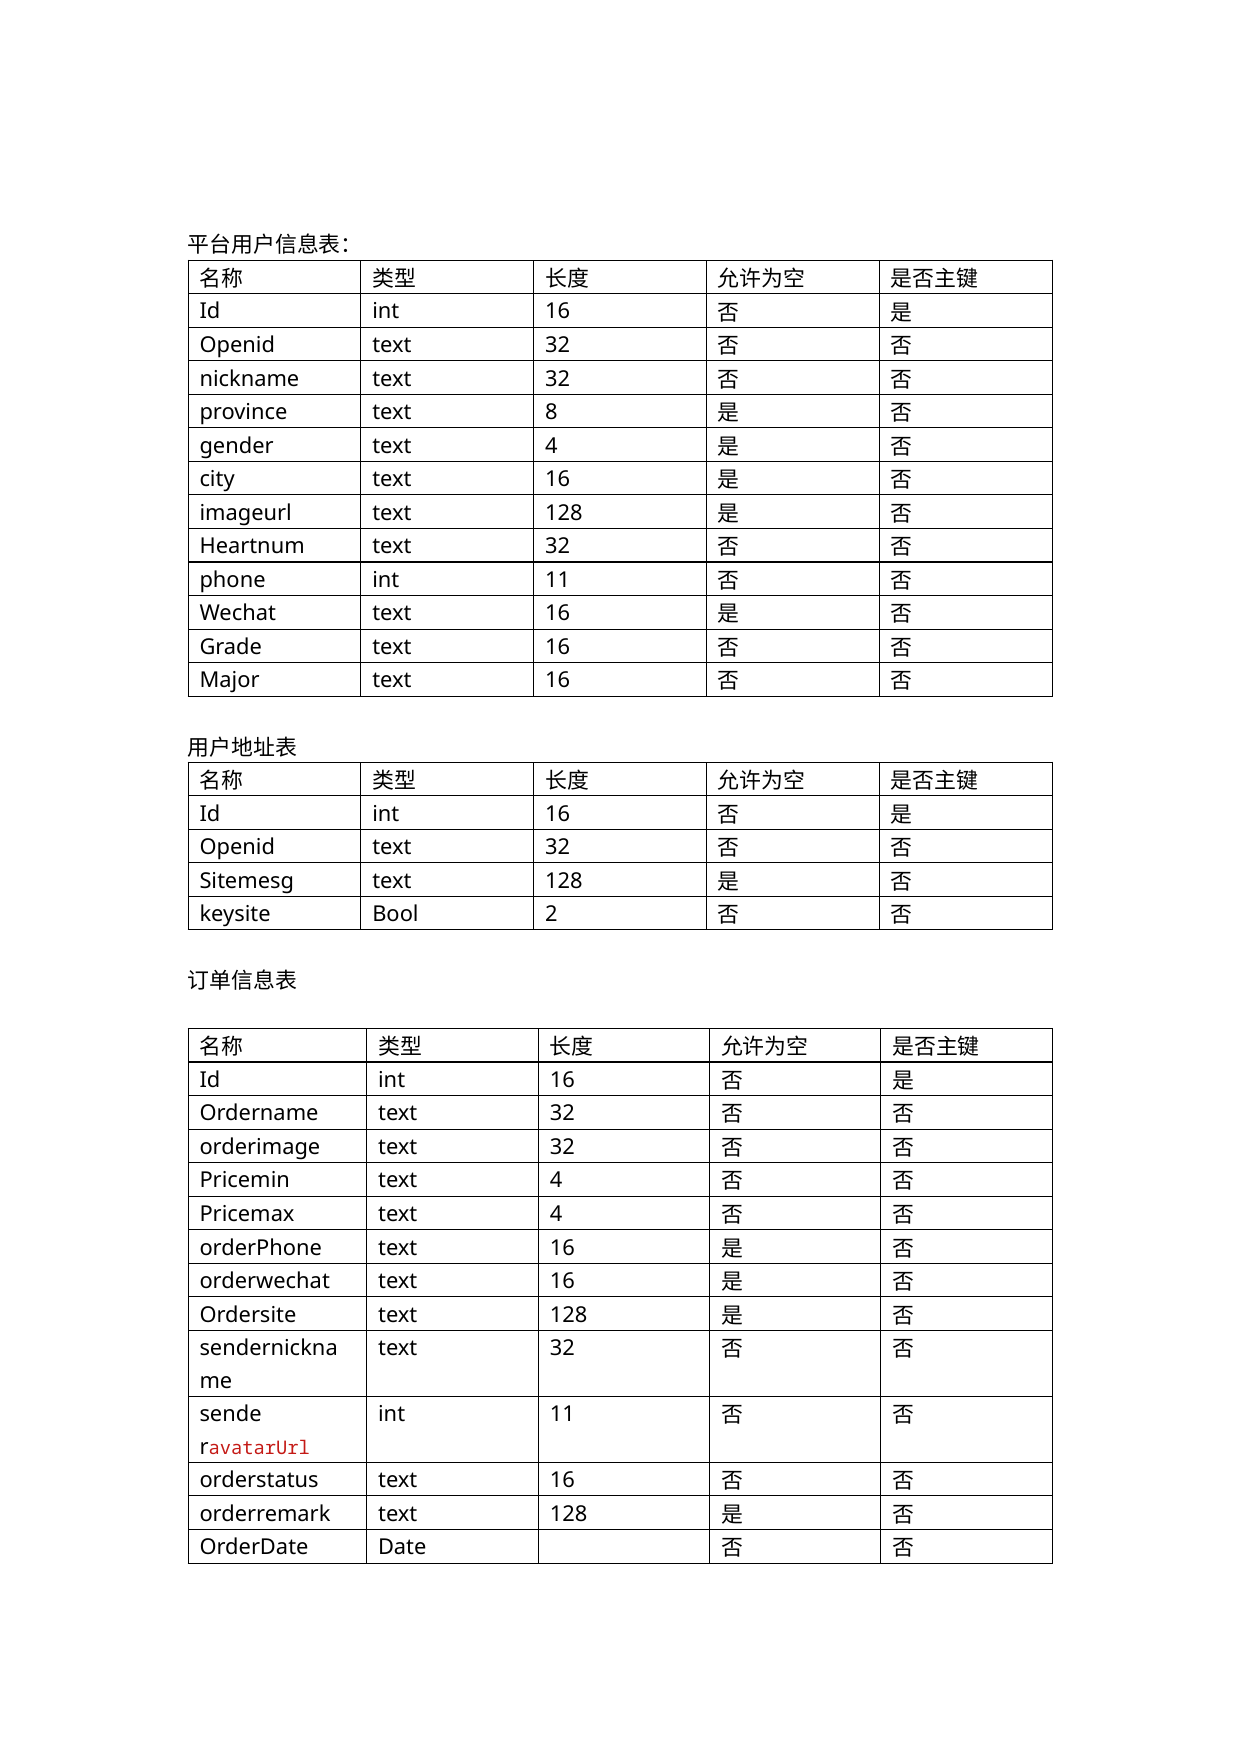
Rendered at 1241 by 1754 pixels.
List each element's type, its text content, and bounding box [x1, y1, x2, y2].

table_cell 是 [707, 863, 879, 896]
table_header 是否主键 [880, 261, 1052, 293]
table_cell imageurl [189, 495, 360, 528]
table_cell 否 [881, 1530, 1052, 1562]
table_cell 否 [880, 863, 1052, 896]
table_cell 4 [539, 1163, 709, 1196]
table_cell 是 [707, 428, 879, 461]
table_cell 否 [881, 1197, 1052, 1229]
table_cell int [367, 1063, 538, 1095]
table_cell 否 [881, 1496, 1052, 1529]
table_cell orderstatus [189, 1463, 366, 1495]
table_cell 否 [707, 328, 879, 360]
table_cell Bool [361, 897, 533, 929]
table_cell 否 [710, 1130, 880, 1162]
table_cell 4 [539, 1197, 709, 1229]
table_cell orderwechat [189, 1264, 366, 1296]
table_cell 否 [707, 630, 879, 662]
table_cell text [361, 495, 533, 528]
table_cell 32 [539, 1130, 709, 1162]
table_cell 否 [707, 796, 879, 829]
table_cell senderavatarUrl [189, 1397, 366, 1462]
table_cell Grade [189, 630, 360, 662]
table_cell 16 [539, 1463, 709, 1495]
table_cell 否 [710, 1197, 880, 1229]
table_cell 否 [710, 1063, 880, 1095]
table_cell text [361, 462, 533, 494]
table_cell 32 [534, 361, 706, 394]
table_header 允许为空 [710, 1029, 880, 1061]
table_cell orderimage [189, 1130, 366, 1162]
table_cell text [367, 1264, 538, 1296]
table_cell 否 [880, 428, 1052, 461]
table_cell 8 [534, 395, 706, 427]
table_cell 否 [707, 830, 879, 862]
table_cell 否 [710, 1463, 880, 1495]
table_cell 16 [534, 796, 706, 829]
table_cell text [367, 1297, 538, 1330]
table_cell 否 [880, 361, 1052, 394]
table_cell 32 [534, 328, 706, 360]
table_cell 否 [881, 1331, 1052, 1396]
table_cell Major [189, 663, 360, 696]
table_cell city [189, 462, 360, 494]
table_cell text [361, 630, 533, 662]
table_cell 否 [880, 462, 1052, 494]
table_cell 32 [534, 529, 706, 561]
table_cell 是 [707, 462, 879, 494]
table_cell 否 [881, 1096, 1052, 1128]
table_cell 否 [707, 529, 879, 561]
table_cell OrderDate [189, 1530, 366, 1562]
table_cell [539, 1530, 709, 1562]
table_cell text [361, 529, 533, 561]
table_cell Date [367, 1530, 538, 1562]
table_header 名称 [189, 763, 360, 795]
table_cell 否 [880, 897, 1052, 929]
table_cell 128 [534, 495, 706, 528]
table_cell 否 [710, 1397, 880, 1462]
table_cell 否 [880, 830, 1052, 862]
table_cell 否 [881, 1130, 1052, 1162]
table_cell province [189, 395, 360, 427]
table_cell int [361, 294, 533, 327]
table_cell text [361, 863, 533, 896]
table_cell 是 [707, 495, 879, 528]
table_cell Wechat [189, 596, 360, 628]
table_cell 否 [880, 529, 1052, 561]
table_cell text [367, 1130, 538, 1162]
table_cell 16 [534, 462, 706, 494]
table_cell 4 [534, 428, 706, 461]
table_cell 128 [534, 863, 706, 896]
table_cell 32 [539, 1096, 709, 1128]
table_cell 否 [707, 563, 879, 595]
table_cell keysite [189, 897, 360, 929]
table_cell 否 [881, 1230, 1052, 1263]
table_cell 11 [539, 1397, 709, 1462]
table_cell 否 [707, 294, 879, 327]
table_cell Ordername [189, 1096, 366, 1128]
table_header 类型 [361, 763, 533, 795]
table_cell 否 [880, 395, 1052, 427]
table_cell text [367, 1163, 538, 1196]
table_header 是否主键 [881, 1029, 1052, 1061]
table_header 长度 [539, 1029, 709, 1061]
table_cell 否 [880, 495, 1052, 528]
table_cell 否 [880, 630, 1052, 662]
table_cell 128 [539, 1496, 709, 1529]
table_cell Pricemax [189, 1197, 366, 1229]
text 订单信息表 [187, 963, 1053, 995]
table_cell 16 [539, 1230, 709, 1263]
table_cell 是 [710, 1297, 880, 1330]
table_cell 128 [539, 1297, 709, 1330]
table_cell Pricemin [189, 1163, 366, 1196]
table_cell text [367, 1331, 538, 1396]
table_cell 16 [534, 663, 706, 696]
table_cell Openid [189, 328, 360, 360]
table_cell 否 [710, 1331, 880, 1396]
table_cell 否 [880, 596, 1052, 628]
table_cell 32 [534, 830, 706, 862]
table_cell Id [189, 796, 360, 829]
table_cell text [367, 1197, 538, 1229]
table_header 名称 [189, 261, 360, 293]
table_header 允许为空 [707, 763, 879, 795]
table_cell text [361, 428, 533, 461]
table_cell 是 [881, 1063, 1052, 1095]
table_cell 16 [534, 630, 706, 662]
table_cell Heartnum [189, 529, 360, 561]
table_cell 否 [880, 663, 1052, 696]
table_header 类型 [367, 1029, 538, 1061]
table_cell 否 [881, 1163, 1052, 1196]
table_cell 16 [534, 294, 706, 327]
text 平台用户信息表： [187, 227, 1053, 259]
table_cell 否 [707, 897, 879, 929]
table_cell phone [189, 563, 360, 595]
table_cell orderremark [189, 1496, 366, 1529]
table_cell text [367, 1463, 538, 1495]
table_cell text [361, 395, 533, 427]
table_cell Id [189, 1063, 366, 1095]
table_cell 否 [880, 563, 1052, 595]
table_header 是否主键 [880, 763, 1052, 795]
table_cell 是 [710, 1230, 880, 1263]
table_cell 16 [539, 1264, 709, 1296]
table_cell 否 [707, 361, 879, 394]
table_cell text [361, 328, 533, 360]
table_cell 16 [534, 596, 706, 628]
table_cell text [367, 1230, 538, 1263]
table_cell Id [189, 294, 360, 327]
table_cell 16 [539, 1063, 709, 1095]
table_cell 否 [710, 1096, 880, 1128]
table_cell text [361, 361, 533, 394]
table_header 类型 [361, 261, 533, 293]
table_cell text [361, 663, 533, 696]
table_cell int [361, 796, 533, 829]
table_cell 否 [710, 1530, 880, 1562]
table_cell 是 [710, 1264, 880, 1296]
table_cell 否 [707, 663, 879, 696]
table_cell text [367, 1496, 538, 1529]
table_cell int [367, 1397, 538, 1462]
table_cell int [361, 563, 533, 595]
table_cell 2 [534, 897, 706, 929]
table_cell 是 [880, 796, 1052, 829]
table_cell 是 [880, 294, 1052, 327]
table_cell 否 [881, 1264, 1052, 1296]
table_cell sendernickname [189, 1331, 366, 1396]
text 用户地址表 [187, 729, 1053, 762]
table_cell 是 [707, 395, 879, 427]
table_cell text [361, 596, 533, 628]
table_cell text [361, 830, 533, 862]
table_cell 否 [881, 1297, 1052, 1330]
table_cell gender [189, 428, 360, 461]
table_header 允许为空 [707, 261, 879, 293]
table_header 长度 [534, 261, 706, 293]
table_cell 是 [710, 1496, 880, 1529]
table_header 名称 [189, 1029, 366, 1061]
table_cell text [367, 1096, 538, 1128]
table_cell orderPhone [189, 1230, 366, 1263]
table_cell 否 [881, 1463, 1052, 1495]
table_cell nickname [189, 361, 360, 394]
table_cell 否 [880, 328, 1052, 360]
table_cell 否 [881, 1397, 1052, 1462]
table_cell Openid [189, 830, 360, 862]
table_header 长度 [534, 763, 706, 795]
table_cell Ordersite [189, 1297, 366, 1330]
table_cell 否 [710, 1163, 880, 1196]
table_cell 是 [707, 596, 879, 628]
table_cell 32 [539, 1331, 709, 1396]
table_cell Sitemesg [189, 863, 360, 896]
table_cell 11 [534, 563, 706, 595]
